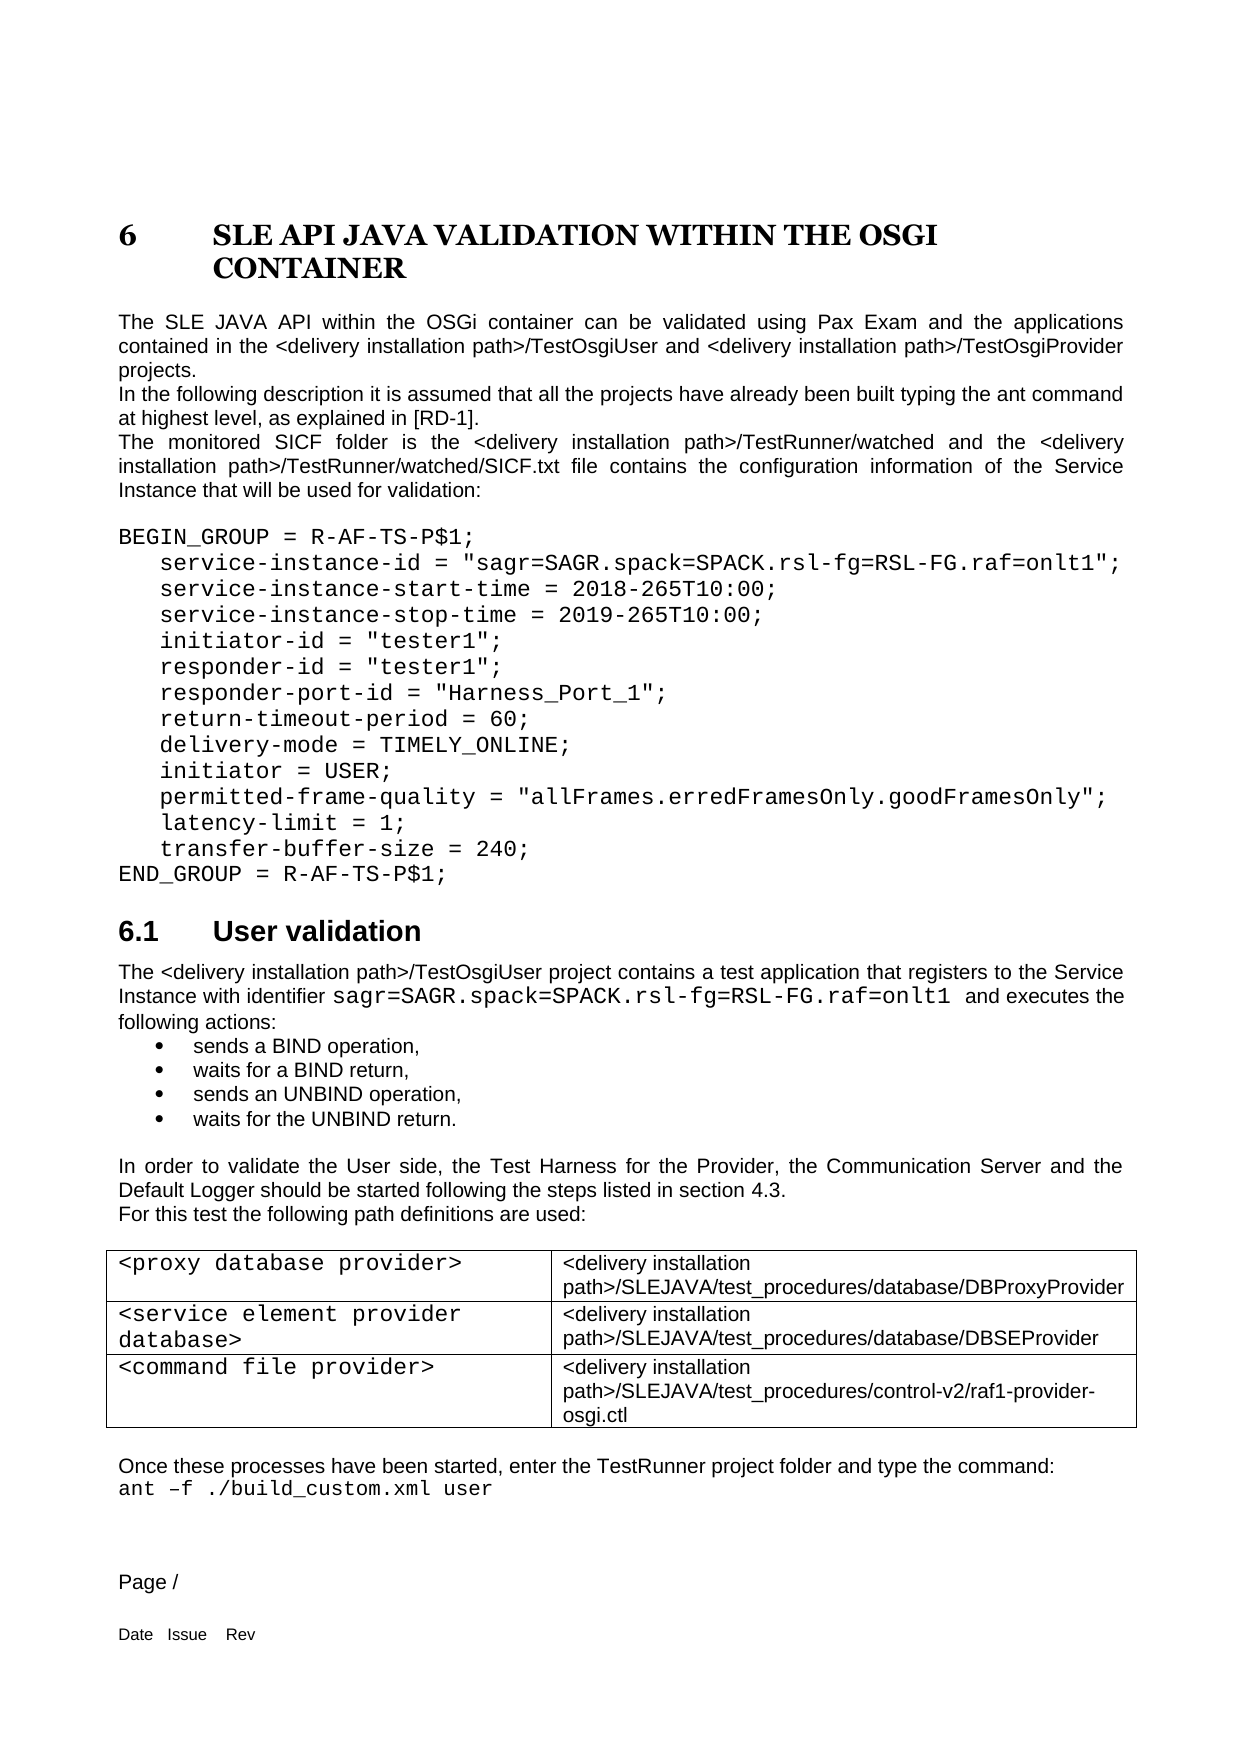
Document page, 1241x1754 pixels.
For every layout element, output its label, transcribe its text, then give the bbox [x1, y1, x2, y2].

list waits for a BIND return, [156, 1058, 1125, 1082]
text Once these processes have been started, enter the TestRunner project folder and type the command: [118, 1454, 1125, 1478]
list sends a BIND operation, [156, 1034, 1125, 1058]
list waits for the UNBIND return. [156, 1106, 1125, 1130]
table_cell <command file provider> [107, 1355, 551, 1427]
text The monitored SICF folder is the <delivery installation path>/TestRunner/watched and the <delivery installation path>/TestRunner/watched/SICF.txt file contains the configuration information of the Service Instance that will be used for validation: [118, 430, 1125, 502]
text BEGIN_GROUP = R-AF-TS-P$1; [118, 526, 1125, 552]
text return-timeout-period = 60; [118, 707, 1125, 733]
text latency-limit = 1; [118, 811, 1125, 837]
table_header <delivery installation path>/SLEJAVA/test_procedures/database/DBProxyProvider [552, 1251, 1136, 1301]
subtitle User validation [118, 914, 1125, 947]
text END_GROUP = R-AF-TS-P$1; [118, 863, 1125, 889]
text transfer-buffer-size = 240; [118, 837, 1125, 863]
table_cell <service element provider database> [107, 1302, 551, 1354]
text service-instance-start-time = 2018-265T10:00; [118, 577, 1125, 603]
list sends an UNBIND operation, [156, 1082, 1125, 1106]
subtitle SLE API JAVA validation within the OSGi container [118, 219, 1125, 285]
text In the following description it is assumed that all the projects have already been built typing the ant command at highest level, as explained in [RD-1]. [118, 382, 1125, 430]
text The <delivery installation path>/TestOsgiUser project contains a test application that registers to the Service Instance with identifier sagr=SAGR.spack=SPACK.rsl-fg=RSL-FG.raf=onlt1 and executes the following actions: [118, 960, 1125, 1034]
text initiator-id = "tester1"; [118, 629, 1125, 655]
table_cell <delivery installation path>/SLEJAVA/test_procedures/control-v2/raf1-provider-osgi.ctl [552, 1355, 1136, 1427]
text delivery-mode = TIMELY_ONLINE; [118, 733, 1125, 759]
text The SLE JAVA API within the OSGi container can be validated using Pax Exam and the applications contained in the <delivery installation path>/TestOsgiUser and <delivery installation path>/TestOsgiProvider projects. [118, 310, 1125, 382]
table_cell <delivery installation path>/SLEJAVA/test_procedures/database/DBSEProvider [552, 1302, 1136, 1354]
text permitted-frame-quality = "allFrames.erredFramesOnly.goodFramesOnly"; [118, 785, 1125, 811]
text ant –f ./build_custom.xml user [118, 1478, 1125, 1502]
text responder-id = "tester1"; [118, 655, 1125, 681]
text responder-port-id = "Harness_Port_1"; [118, 681, 1125, 707]
text For this test the following path definitions are used: [118, 1202, 1125, 1226]
text In order to validate the User side, the Test Harness for the Provider, the Communication Server and the Default Logger should be started following the steps listed in section 4.3. [118, 1154, 1125, 1202]
text initiator = USER; [118, 759, 1125, 785]
text service-instance-id = "sagr=SAGR.spack=SPACK.rsl-fg=RSL-FG.raf=onlt1"; [118, 552, 1125, 577]
table_header <proxy database provider> [107, 1251, 551, 1301]
text service-instance-stop-time = 2019-265T10:00; [118, 603, 1125, 629]
